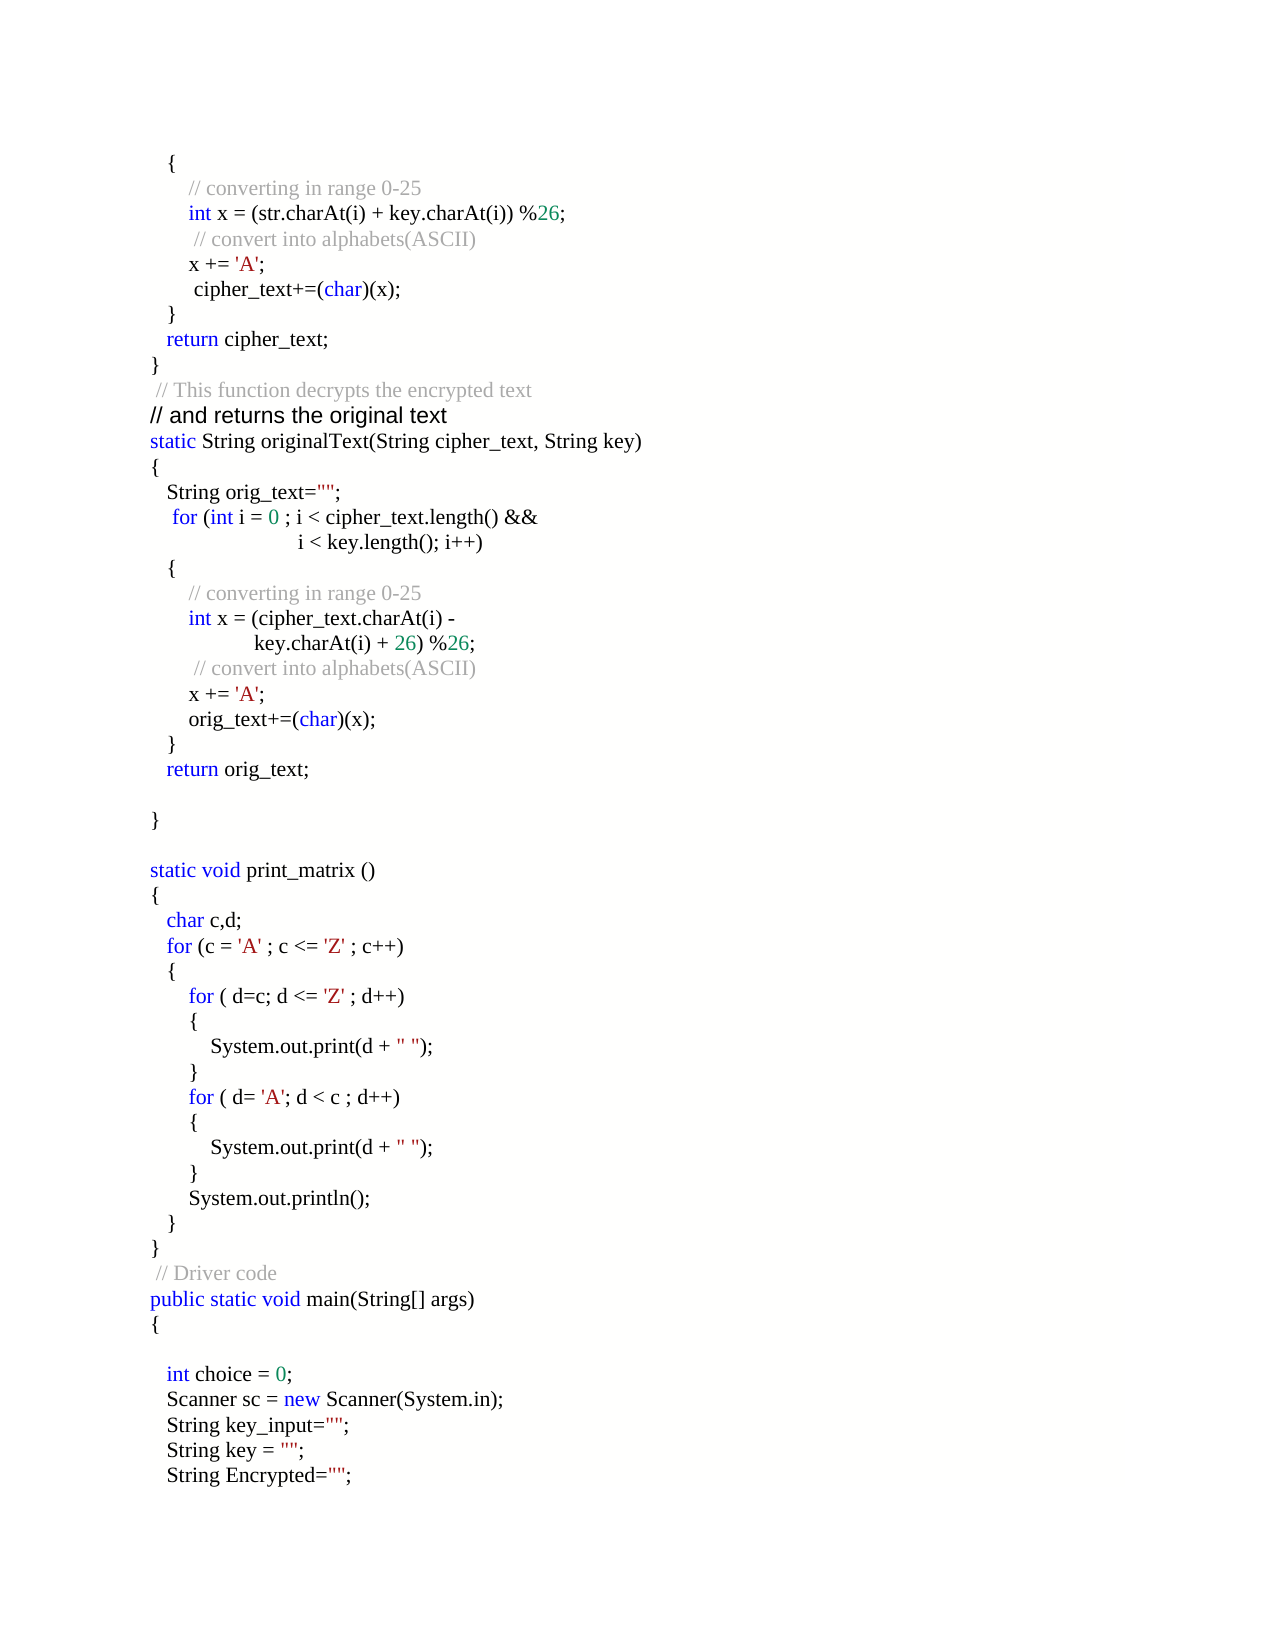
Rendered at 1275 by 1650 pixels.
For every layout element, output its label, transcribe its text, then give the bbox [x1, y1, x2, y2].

text return orig_text; [150, 756, 1125, 781]
text String Encrypted=""; [150, 1462, 1125, 1487]
text x += 'A'; [150, 681, 1125, 706]
text { [150, 554, 1125, 580]
text } [150, 1059, 1125, 1084]
text // This function decrypts the encrypted text [150, 377, 1125, 402]
text // converting in range 0-25 [150, 580, 1125, 605]
text static void print_matrix () [150, 857, 1125, 882]
text int x = (cipher_text.charAt(i) - [150, 605, 1125, 630]
text cipher_text+=(char)(x); [150, 276, 1125, 301]
text i < key.length(); i++) [150, 529, 1125, 554]
text orig_text+=(char)(x); [150, 706, 1125, 731]
text for ( d= 'A'; d < c ; d++) [150, 1084, 1125, 1109]
text System.out.print(d + " "); [150, 1134, 1125, 1159]
text } [150, 1235, 1125, 1260]
text char c,d; [150, 907, 1125, 933]
text { [150, 454, 1125, 479]
text int x = (str.charAt(i) + key.charAt(i)) %26; [150, 200, 1125, 226]
text } [150, 301, 1125, 326]
text for ( d=c; d <= 'Z' ; d++) [150, 983, 1125, 1008]
text // Driver code [150, 1260, 1125, 1286]
text { [150, 958, 1125, 983]
text // convert into alphabets(ASCII) [150, 226, 1125, 251]
text } [150, 731, 1125, 756]
text String orig_text=""; [150, 479, 1125, 504]
text String key = ""; [150, 1437, 1125, 1462]
text // converting in range 0-25 [150, 175, 1125, 200]
text System.out.println(); [150, 1185, 1125, 1210]
text for (c = 'A' ; c <= 'Z' ; c++) [150, 933, 1125, 958]
text } [150, 1159, 1125, 1185]
text System.out.print(d + " "); [150, 1033, 1125, 1059]
text // convert into alphabets(ASCII) [150, 655, 1125, 681]
text { [150, 882, 1125, 907]
text } [150, 807, 1125, 832]
text int choice = 0; [150, 1361, 1125, 1386]
text return cipher_text; [150, 326, 1125, 352]
text { [150, 1311, 1125, 1336]
text { [150, 150, 1125, 175]
text { [150, 1109, 1125, 1134]
text } [150, 352, 1125, 377]
text } [150, 1210, 1125, 1235]
text Scanner sc = new Scanner(System.in); [150, 1386, 1125, 1412]
text key.charAt(i) + 26) %26; [150, 630, 1125, 655]
text { [150, 1008, 1125, 1033]
text for (int i = 0 ; i < cipher_text.length() && [150, 504, 1125, 529]
text String key_input=""; [150, 1412, 1125, 1437]
text public static void main(String[] args) [150, 1286, 1125, 1311]
text static String originalText(String cipher_text, String key) [150, 428, 1125, 454]
text x += 'A'; [150, 251, 1125, 276]
